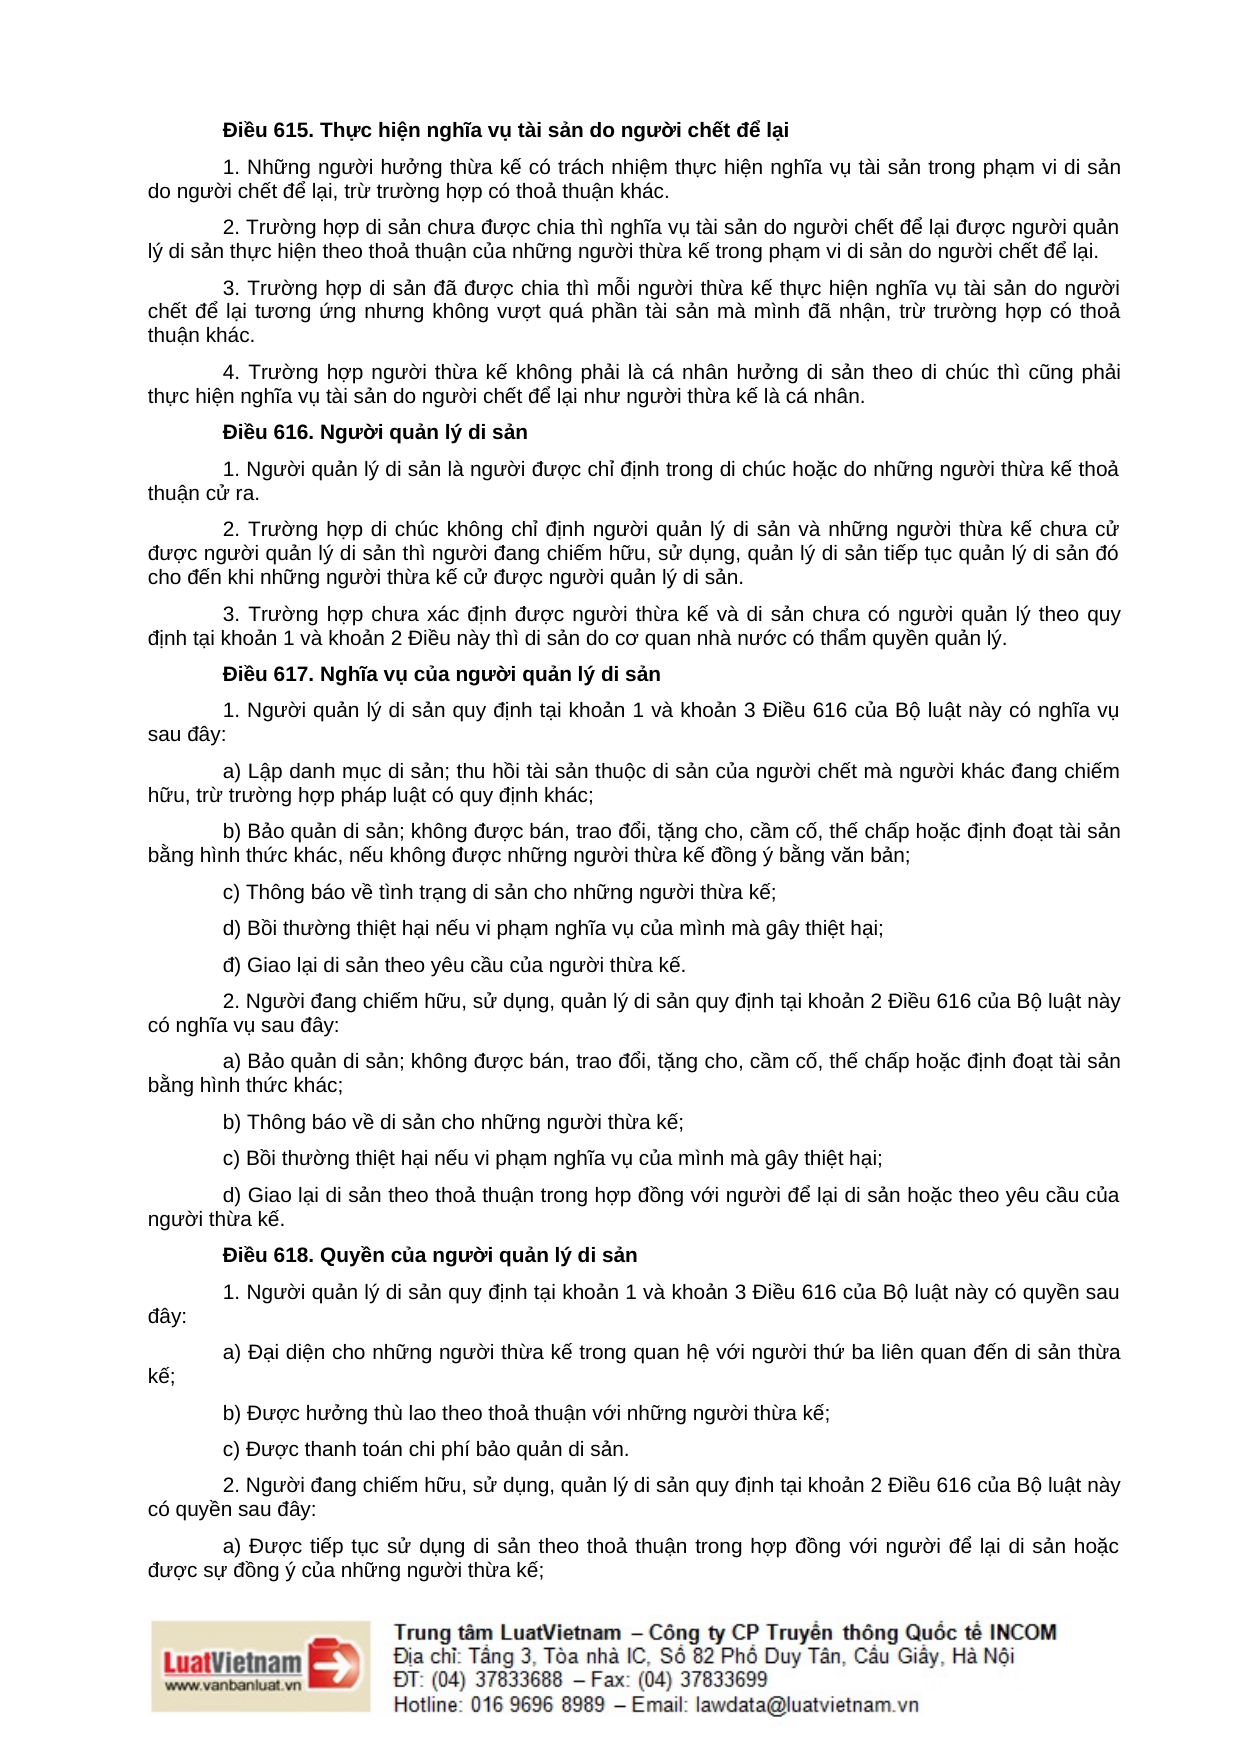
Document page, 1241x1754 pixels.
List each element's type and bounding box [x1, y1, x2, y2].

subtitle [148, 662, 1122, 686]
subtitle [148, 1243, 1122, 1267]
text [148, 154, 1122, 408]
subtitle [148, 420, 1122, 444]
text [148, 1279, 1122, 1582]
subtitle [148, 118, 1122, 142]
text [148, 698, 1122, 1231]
picture [147, 1615, 1087, 1731]
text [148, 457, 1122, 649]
